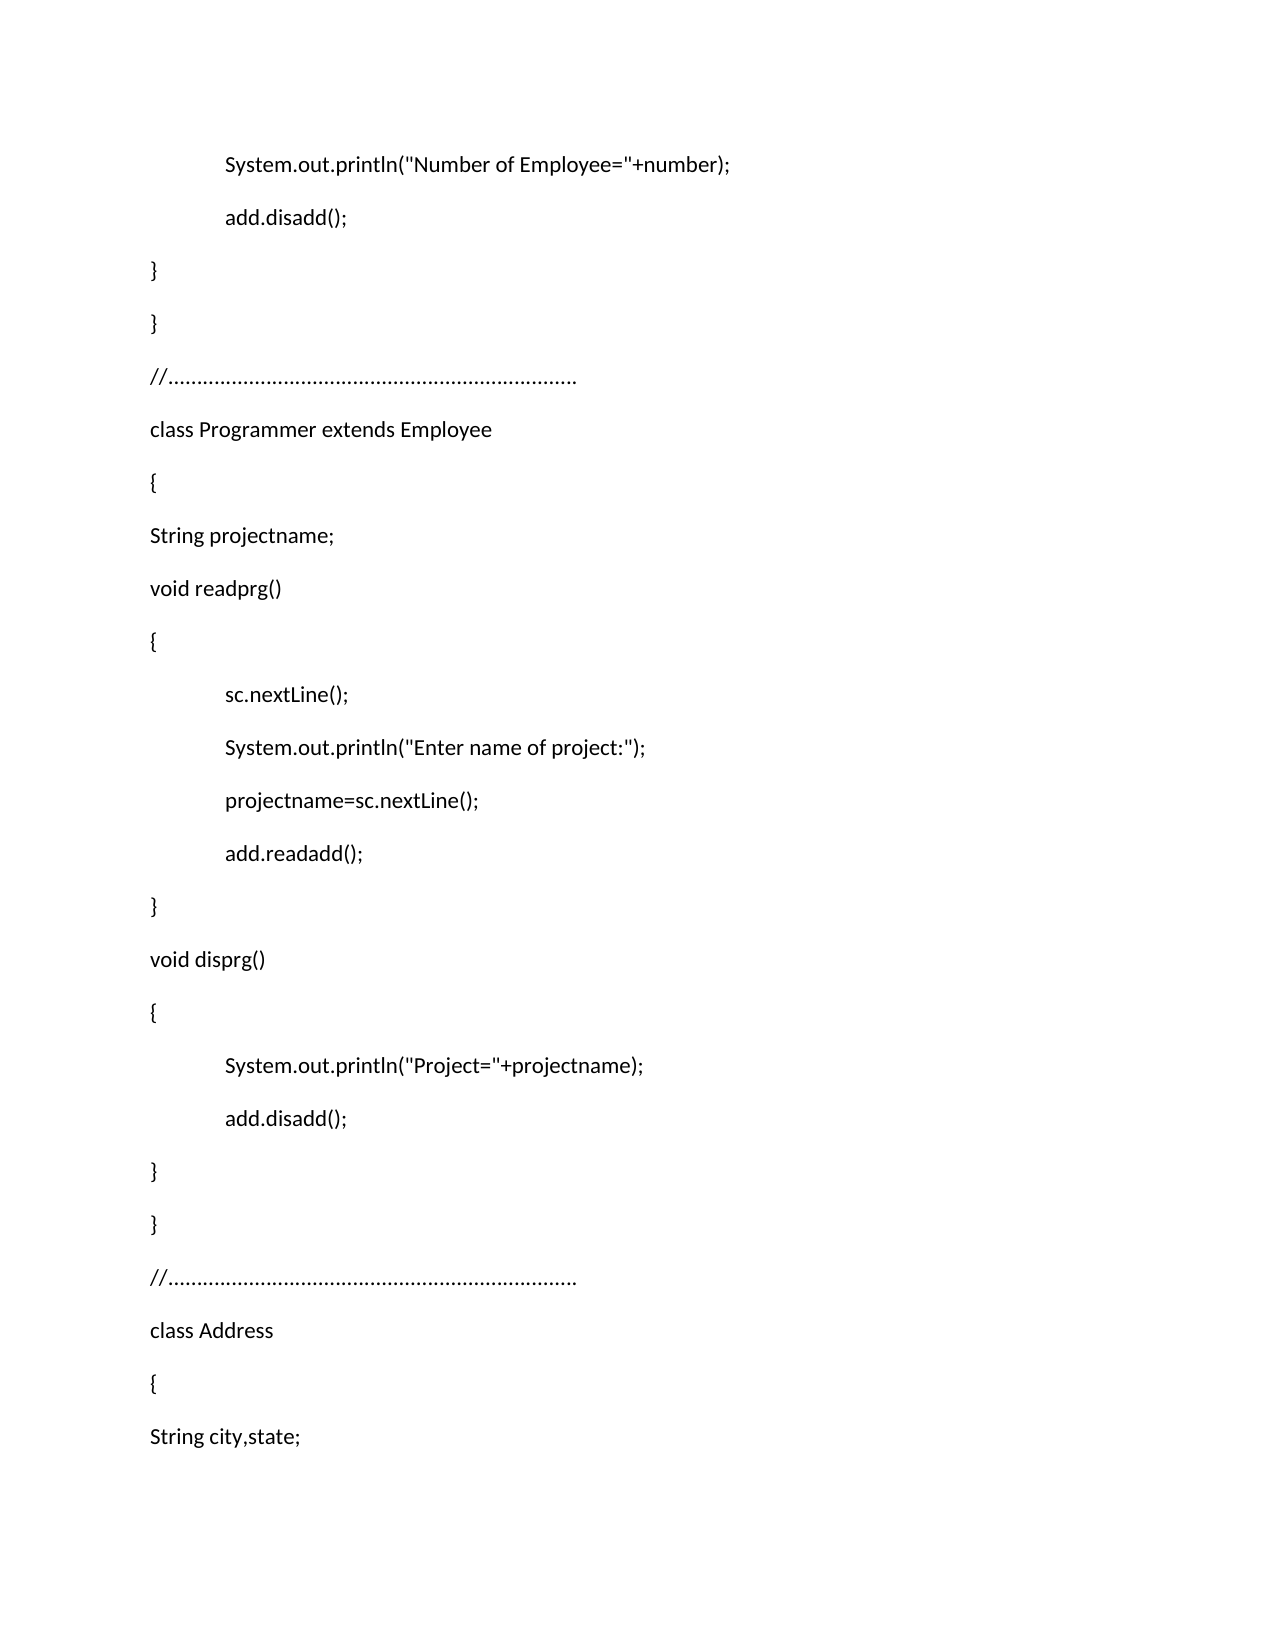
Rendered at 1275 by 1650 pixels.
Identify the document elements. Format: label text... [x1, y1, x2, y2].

text add.disadd(); [150, 203, 1125, 231]
text String city,state; [150, 1422, 1125, 1451]
text } [150, 1157, 1125, 1185]
text void readprg() [150, 574, 1125, 602]
text } [150, 256, 1125, 284]
text class Address [150, 1316, 1125, 1344]
text System.out.println("Number of Employee="+number); [150, 150, 1125, 178]
text add.readadd(); [150, 839, 1125, 867]
text { [150, 998, 1125, 1026]
text //....................................................................... [150, 1263, 1125, 1291]
text //....................................................................... [150, 362, 1125, 390]
text class Programmer extends Employee [150, 415, 1125, 443]
text String projectname; [150, 521, 1125, 549]
text projectname=sc.nextLine(); [150, 786, 1125, 814]
text { [150, 627, 1125, 655]
text { [150, 1369, 1125, 1397]
text } [150, 1210, 1125, 1238]
text System.out.println("Project="+projectname); [150, 1051, 1125, 1079]
text } [150, 309, 1125, 337]
text void disprg() [150, 945, 1125, 973]
text } [150, 892, 1125, 920]
text { [150, 468, 1125, 496]
text sc.nextLine(); [150, 680, 1125, 708]
text System.out.println("Enter name of project:"); [150, 733, 1125, 761]
text add.disadd(); [150, 1104, 1125, 1132]
